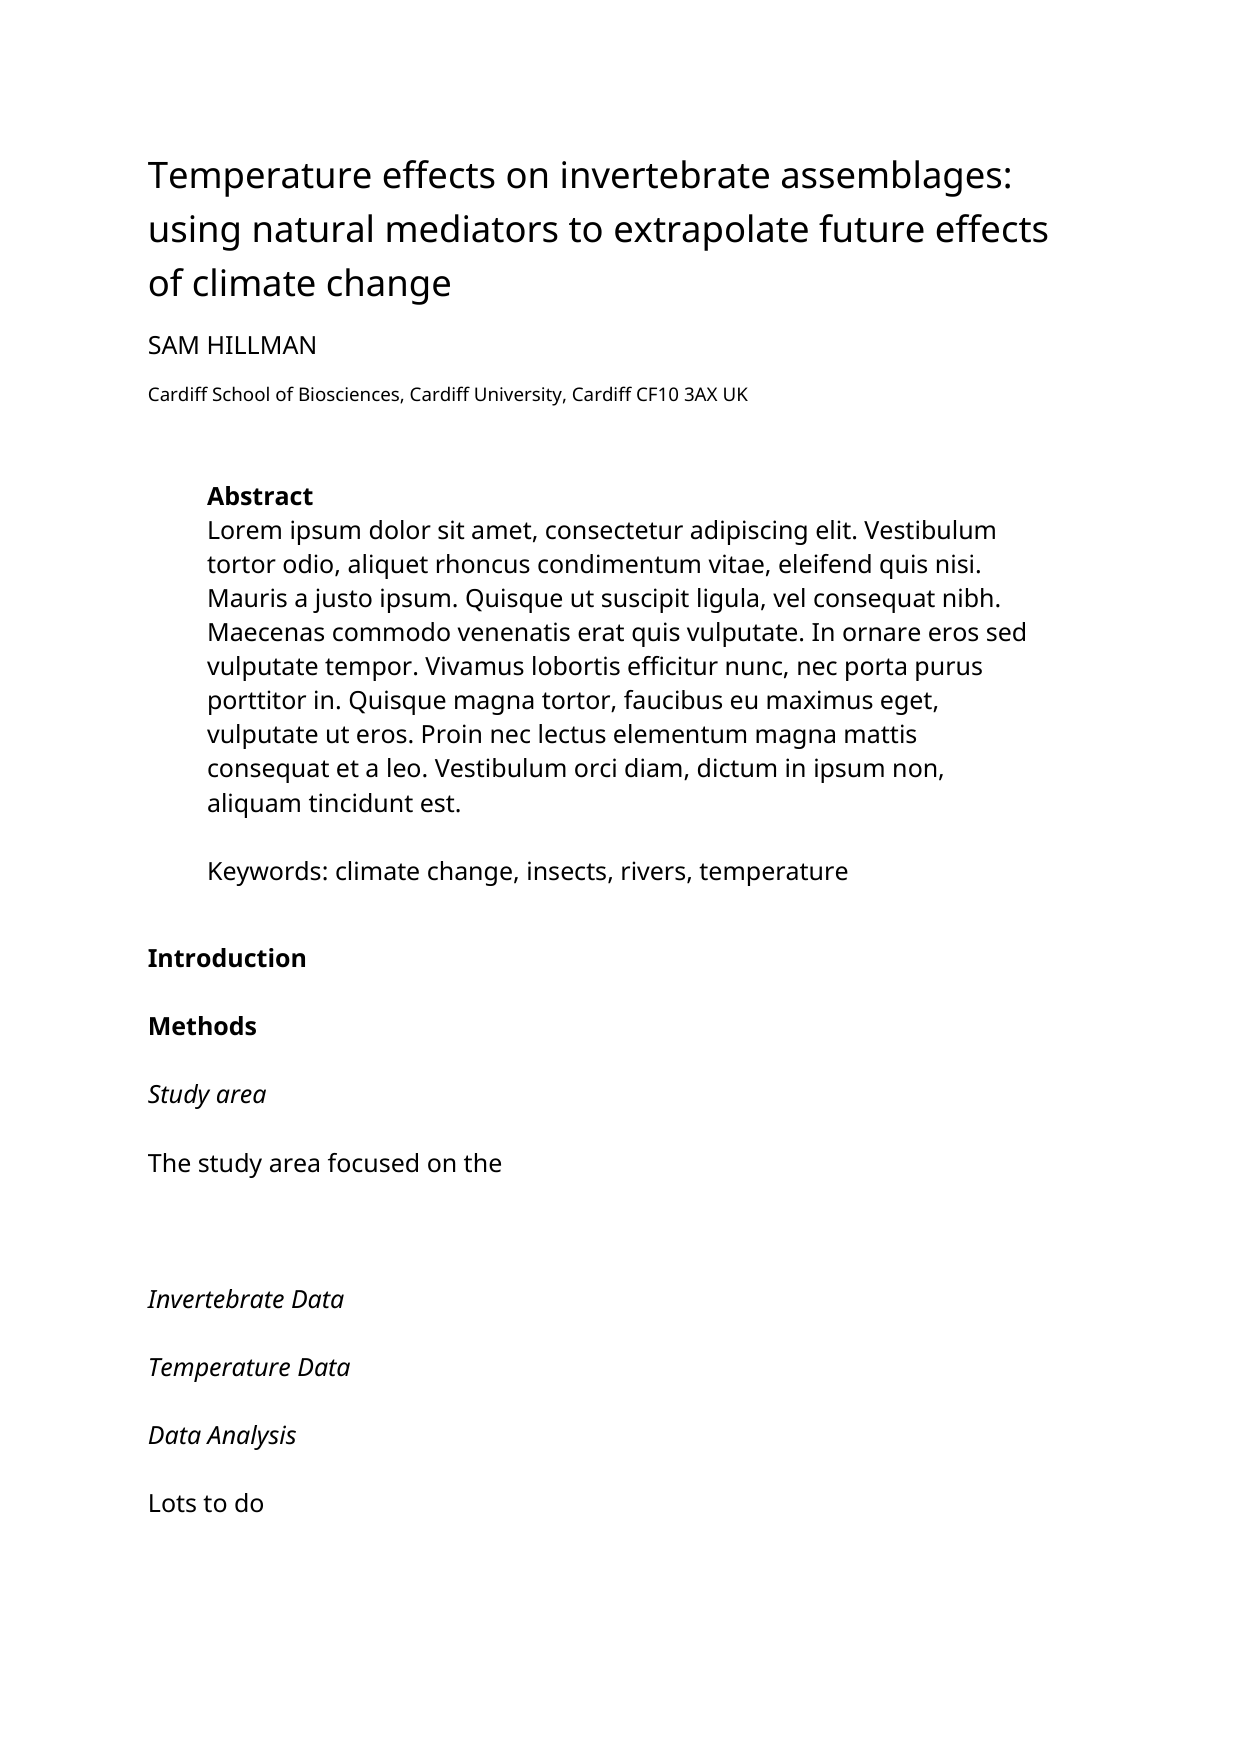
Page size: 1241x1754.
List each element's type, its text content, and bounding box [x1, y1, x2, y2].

text Study area [148, 1077, 1033, 1111]
text Methods [148, 1009, 1033, 1043]
text Lorem ipsum dolor sit amet, consectetur adipiscing elit. Vestibulum tortor odio, aliquet rhoncus condimentum vitae, eleifend quis nisi. Mauris a justo ipsum. Quisque ut suscipit ligula, vel consequat nibh. Maecenas commodo venenatis erat quis vulputate. In ornare eros sed vulputate tempor. Vivamus lobortis efficitur nunc, nec porta purus porttitor in. Quisque magna tortor, faucibus eu maximus eget, vulputate ut eros. Proin nec lectus elementum magna mattis consequat et a leo. Vestibulum orci diam, dictum in ipsum non, aliquam tincidunt est. [207, 513, 1033, 819]
text Keywords: climate change, insects, rivers, temperature [207, 853, 1033, 887]
text Temperature Data [148, 1349, 1033, 1384]
text Lots to do [148, 1486, 1033, 1520]
text Temperature effects on invertebrate assemblages: using natural mediators to extrapolate future effects of climate change [148, 150, 1092, 307]
text Introduction [148, 941, 1033, 975]
text Invertebrate Data [148, 1281, 1033, 1316]
text The study area focused on the [148, 1145, 1033, 1179]
text Cardiff School of Biosciences, Cardiff University, Cardiff CF10 3AX UK [148, 381, 1092, 407]
text Abstract [207, 479, 1033, 513]
text Data Analysis [148, 1418, 1033, 1452]
text SAM HILLMAN [148, 328, 1092, 362]
